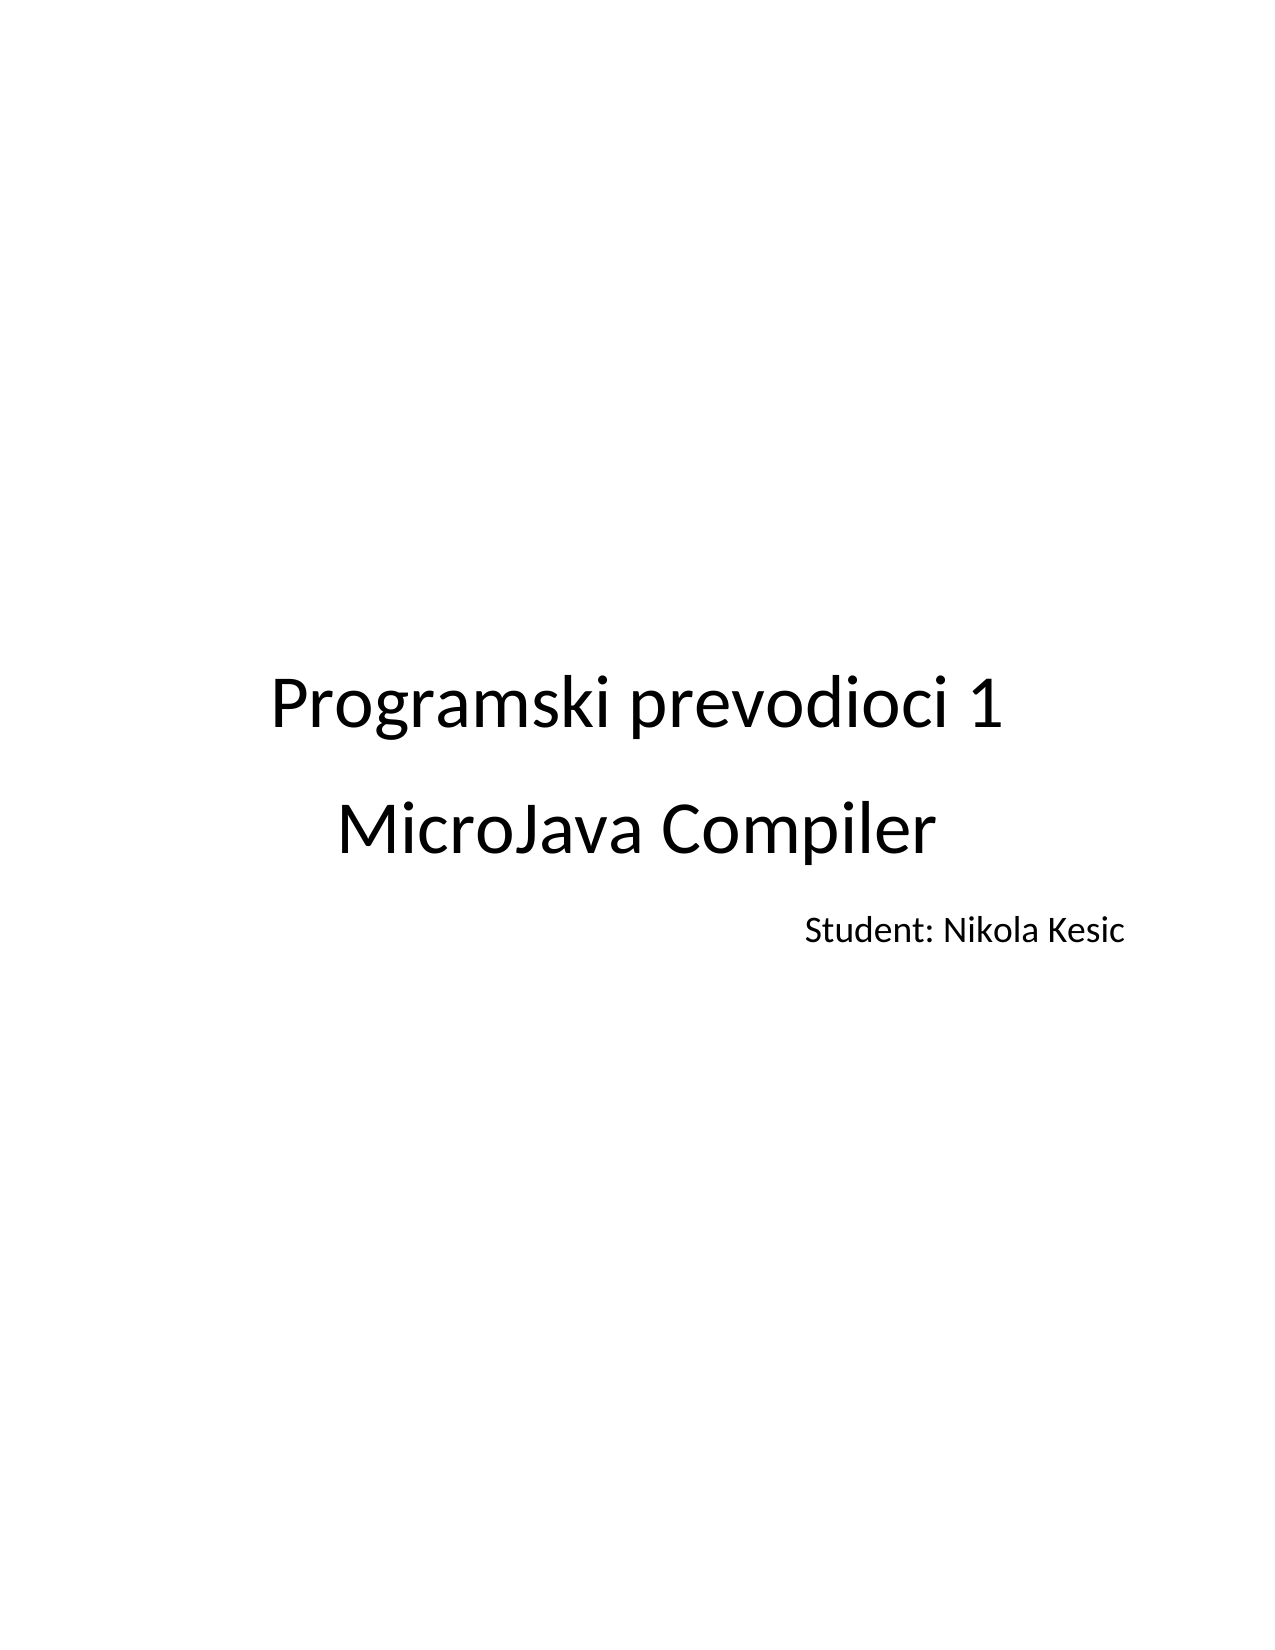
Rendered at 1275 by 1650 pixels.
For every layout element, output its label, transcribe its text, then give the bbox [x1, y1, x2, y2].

text MicroJava Compiler [150, 780, 1125, 872]
text Programski prevodioci 1 [150, 654, 1125, 746]
text Student: Nikola Kesic [150, 906, 1125, 952]
